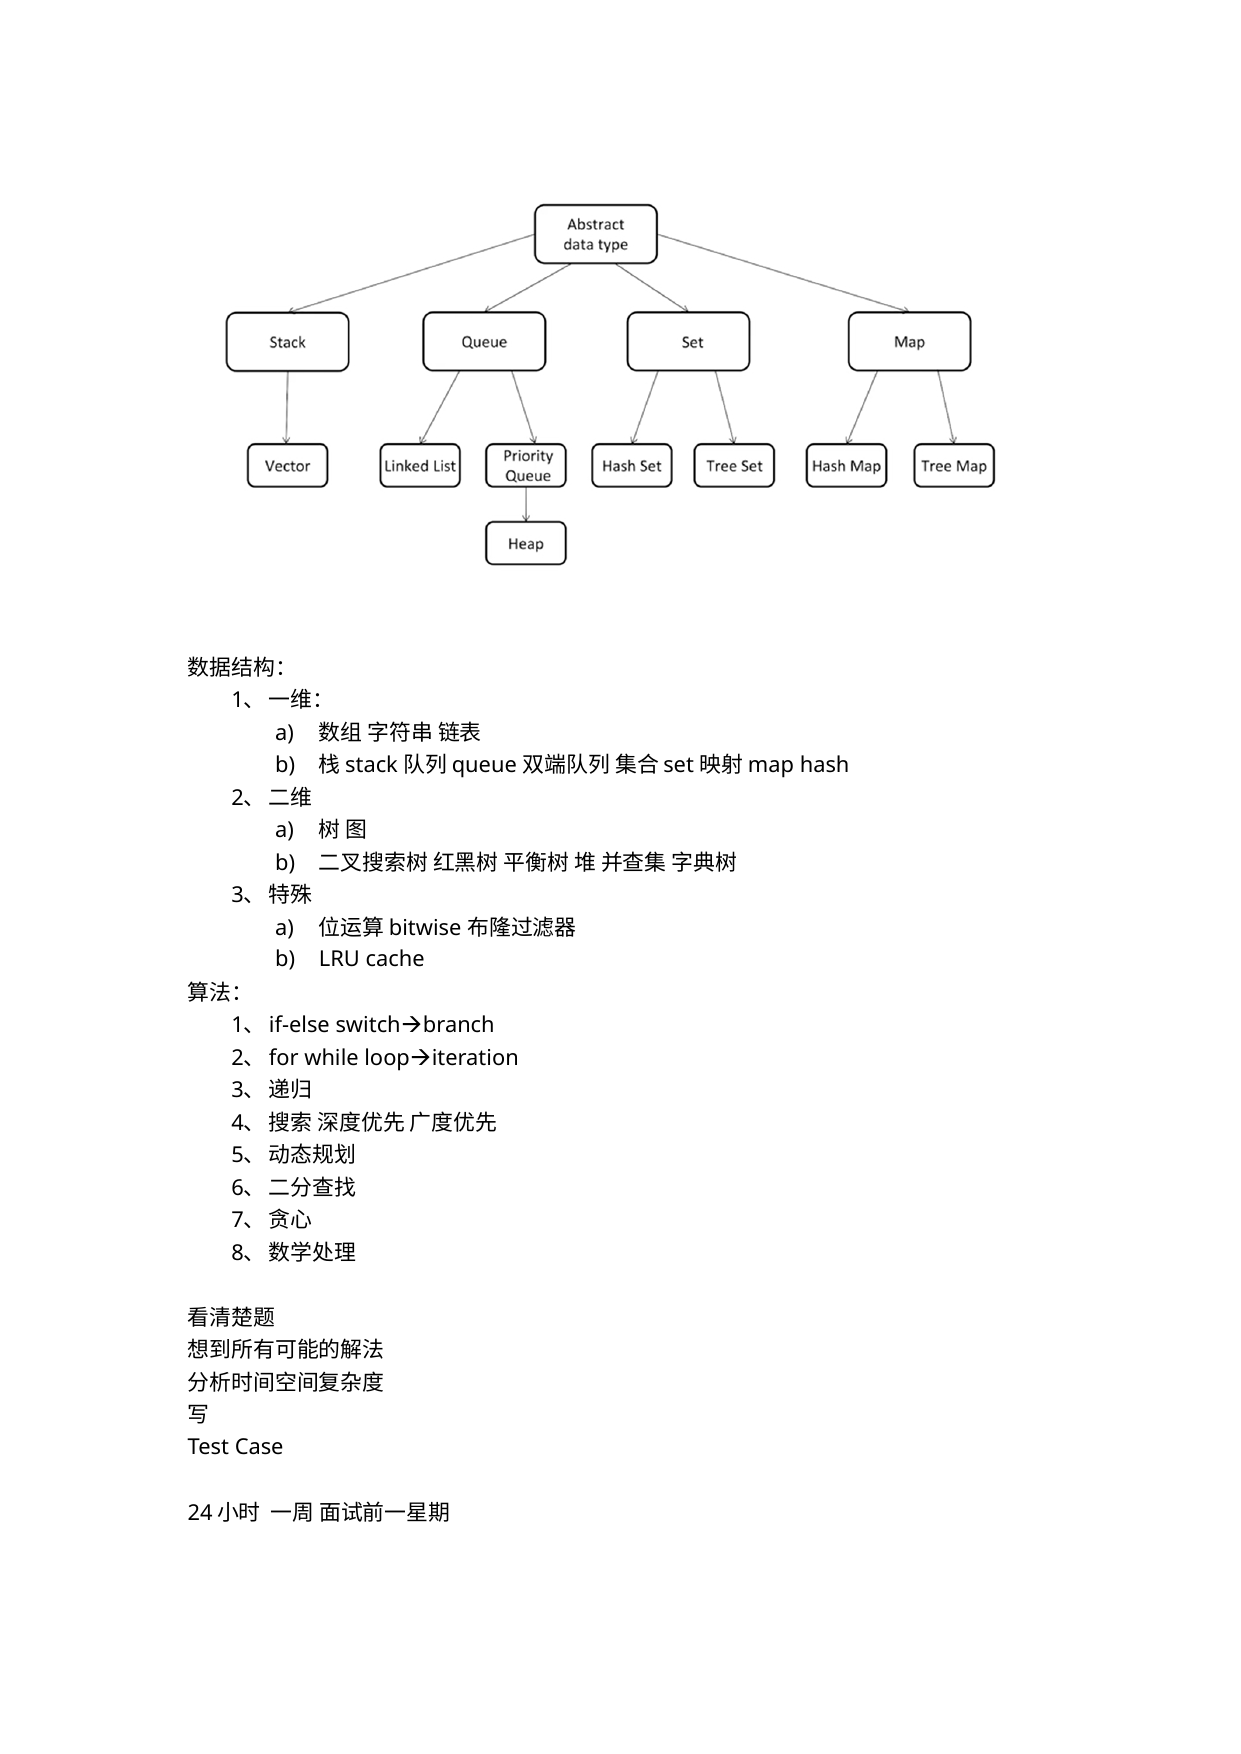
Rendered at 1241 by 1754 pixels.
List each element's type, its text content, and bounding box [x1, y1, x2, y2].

list 树 图 [275, 812, 1053, 844]
text Test Case [187, 1429, 1053, 1462]
list LRU cache [275, 942, 1053, 974]
list 一维： [231, 682, 1053, 714]
list 递归 [231, 1072, 1053, 1104]
text 想到所有可能的解法 [187, 1332, 1053, 1364]
list 二分查找 [231, 1169, 1053, 1202]
text 看清楚题 [187, 1299, 1053, 1332]
text 算法： [187, 974, 1053, 1007]
text 分析时间空间复杂度 [187, 1364, 1053, 1397]
picture [187, 162, 1053, 603]
list 栈stack 队列queue 双端队列 集合set 映射map hash [275, 747, 1053, 779]
list 数组 字符串 链表 [275, 714, 1053, 747]
list 二叉搜索树 红黑树 平衡树 堆 并查集 字典树 [275, 844, 1053, 877]
text 24小时 一周 面试前一星期 [187, 1494, 1053, 1527]
text 写 [187, 1397, 1053, 1429]
list for while loopiteration [231, 1039, 1053, 1072]
text 数据结构： [187, 649, 1053, 682]
list 二维 [231, 779, 1053, 812]
list 数学处理 [231, 1234, 1053, 1267]
list if-else switchbranch [231, 1007, 1053, 1039]
list 贪心 [231, 1202, 1053, 1234]
list 特殊 [231, 877, 1053, 909]
list 位运算bitwise 布隆过滤器 [275, 909, 1053, 942]
list 动态规划 [231, 1137, 1053, 1169]
list 搜索 深度优先 广度优先 [231, 1104, 1053, 1137]
